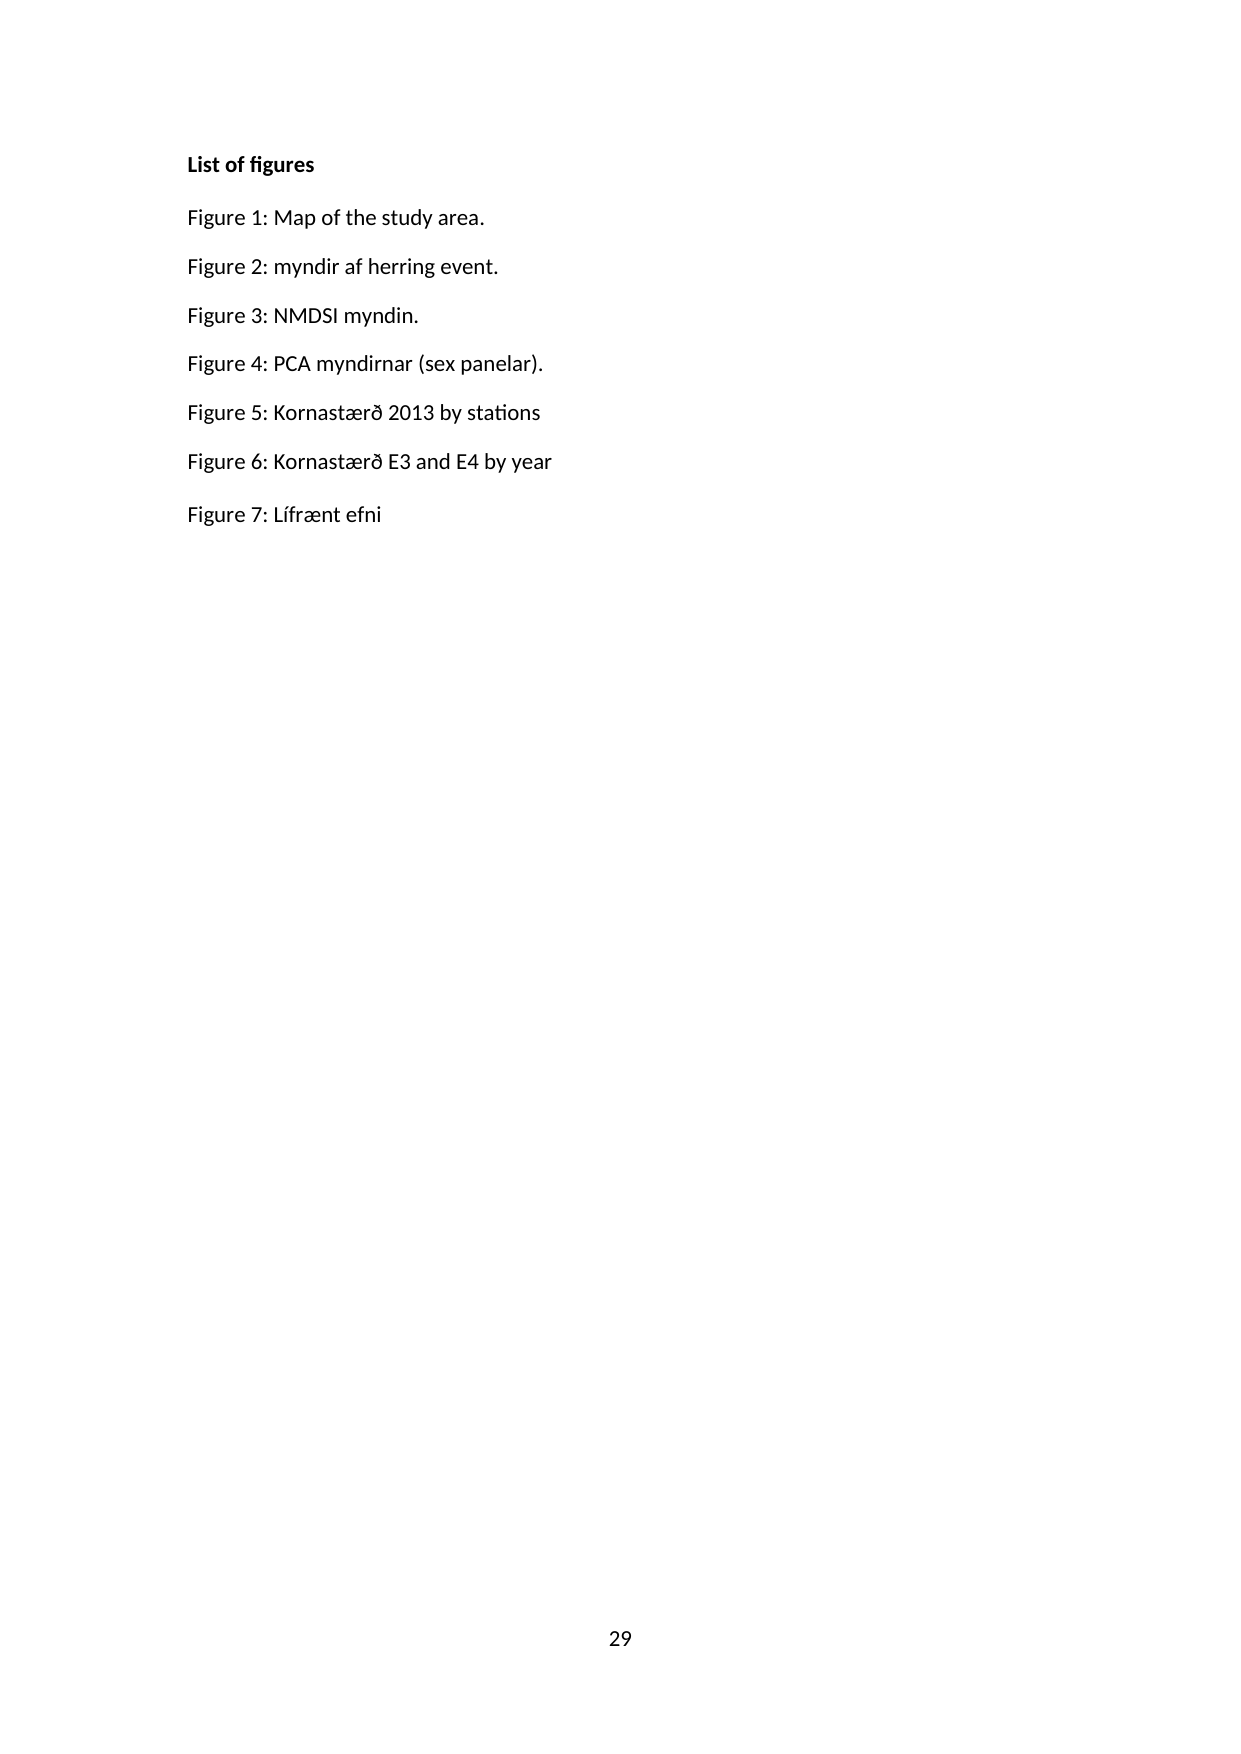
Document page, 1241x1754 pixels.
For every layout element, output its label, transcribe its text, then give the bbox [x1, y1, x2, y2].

text Figure 4: PCA myndirnar (sex panelar). [187, 349, 1053, 378]
text Figure 2: myndir af herring event. [187, 252, 1053, 280]
text Figure 1: Map of the study area. [187, 203, 1053, 231]
text List of figures [187, 150, 1053, 178]
text Figure 7: Lífrænt efni [187, 500, 1053, 528]
text Figure 6: Kornastærð E3 and E4 by year [187, 447, 1053, 475]
text Figure 5: Kornastærð 2013 by stations [187, 398, 1053, 426]
text Figure 3: NMDSI myndin. [187, 301, 1053, 329]
